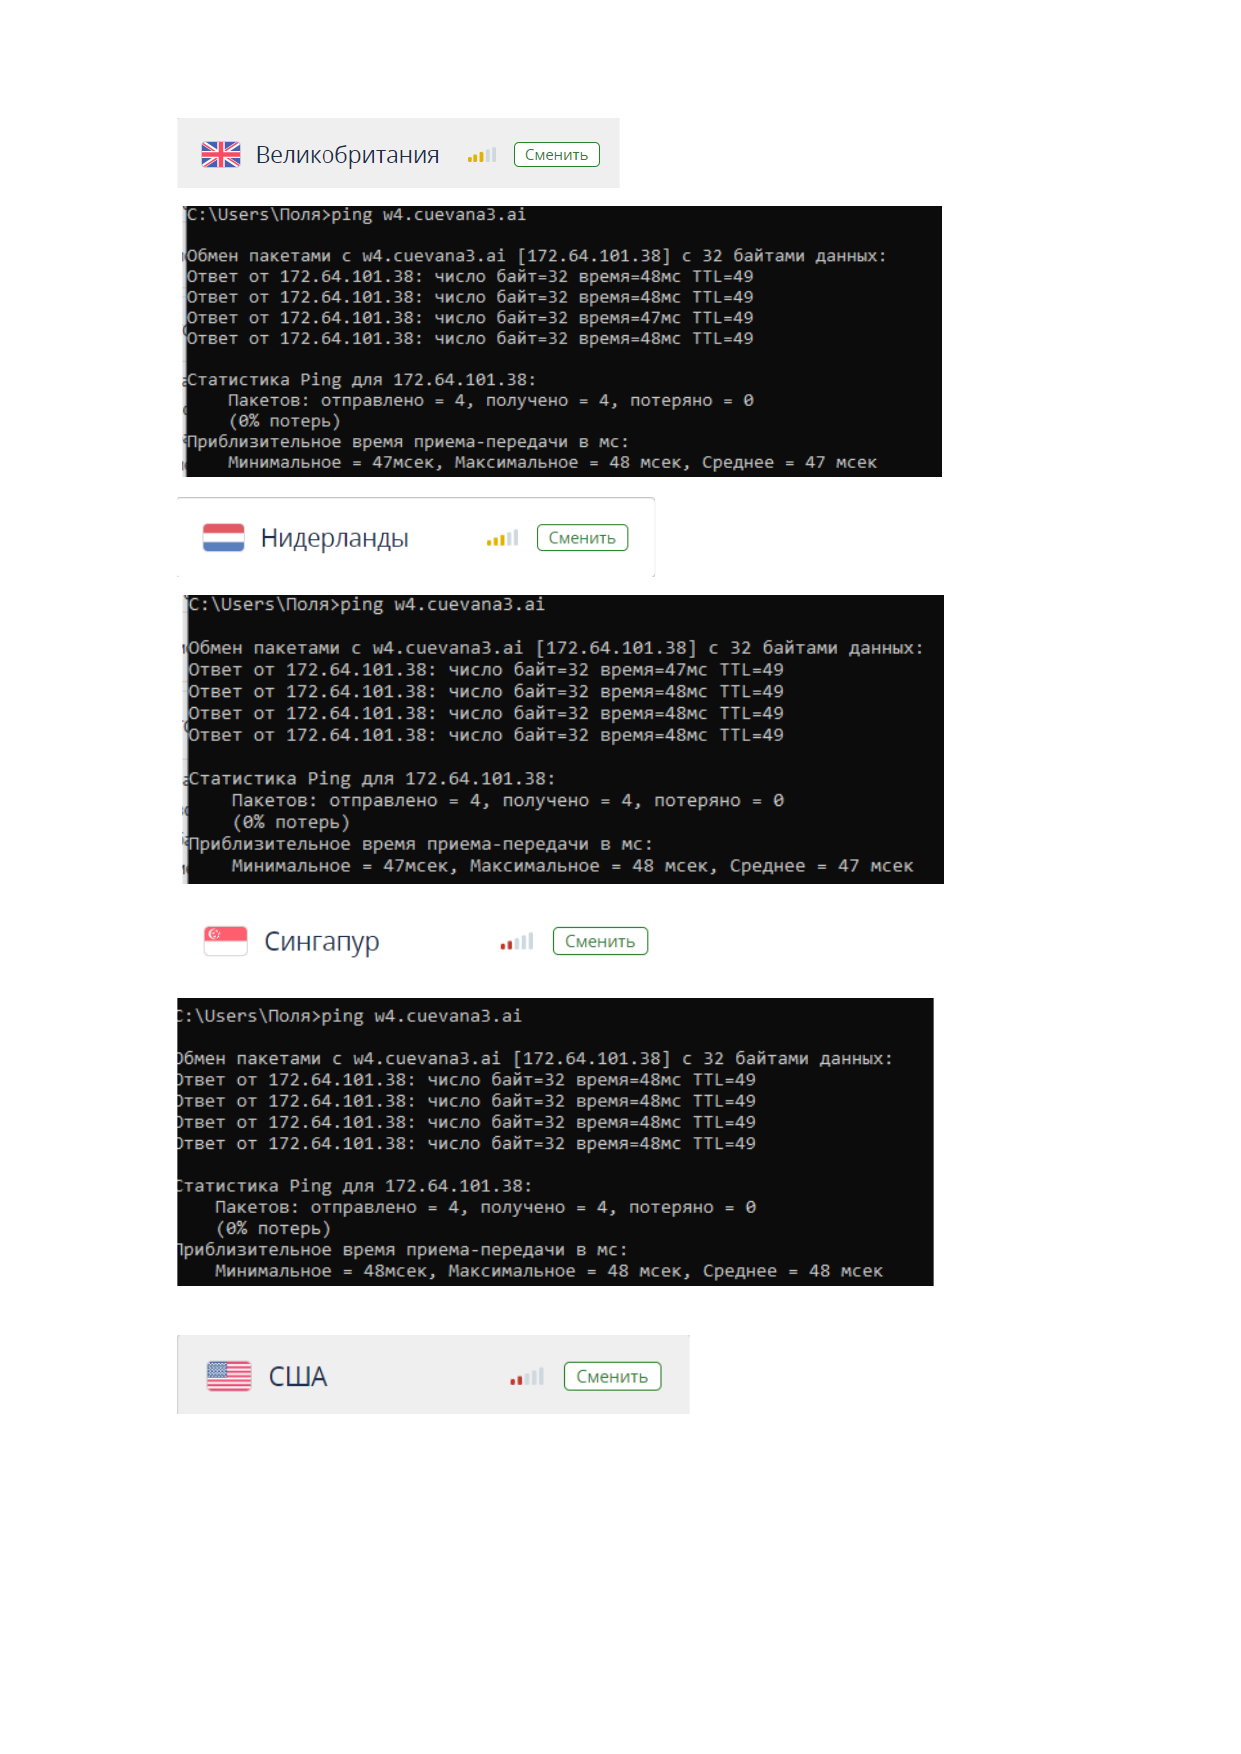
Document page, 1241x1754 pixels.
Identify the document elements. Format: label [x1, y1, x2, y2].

picture [177, 902, 675, 980]
picture [177, 1335, 690, 1414]
picture [182, 206, 942, 477]
picture [177, 118, 620, 188]
picture [177, 998, 934, 1286]
picture [182, 595, 944, 884]
picture [177, 495, 656, 577]
